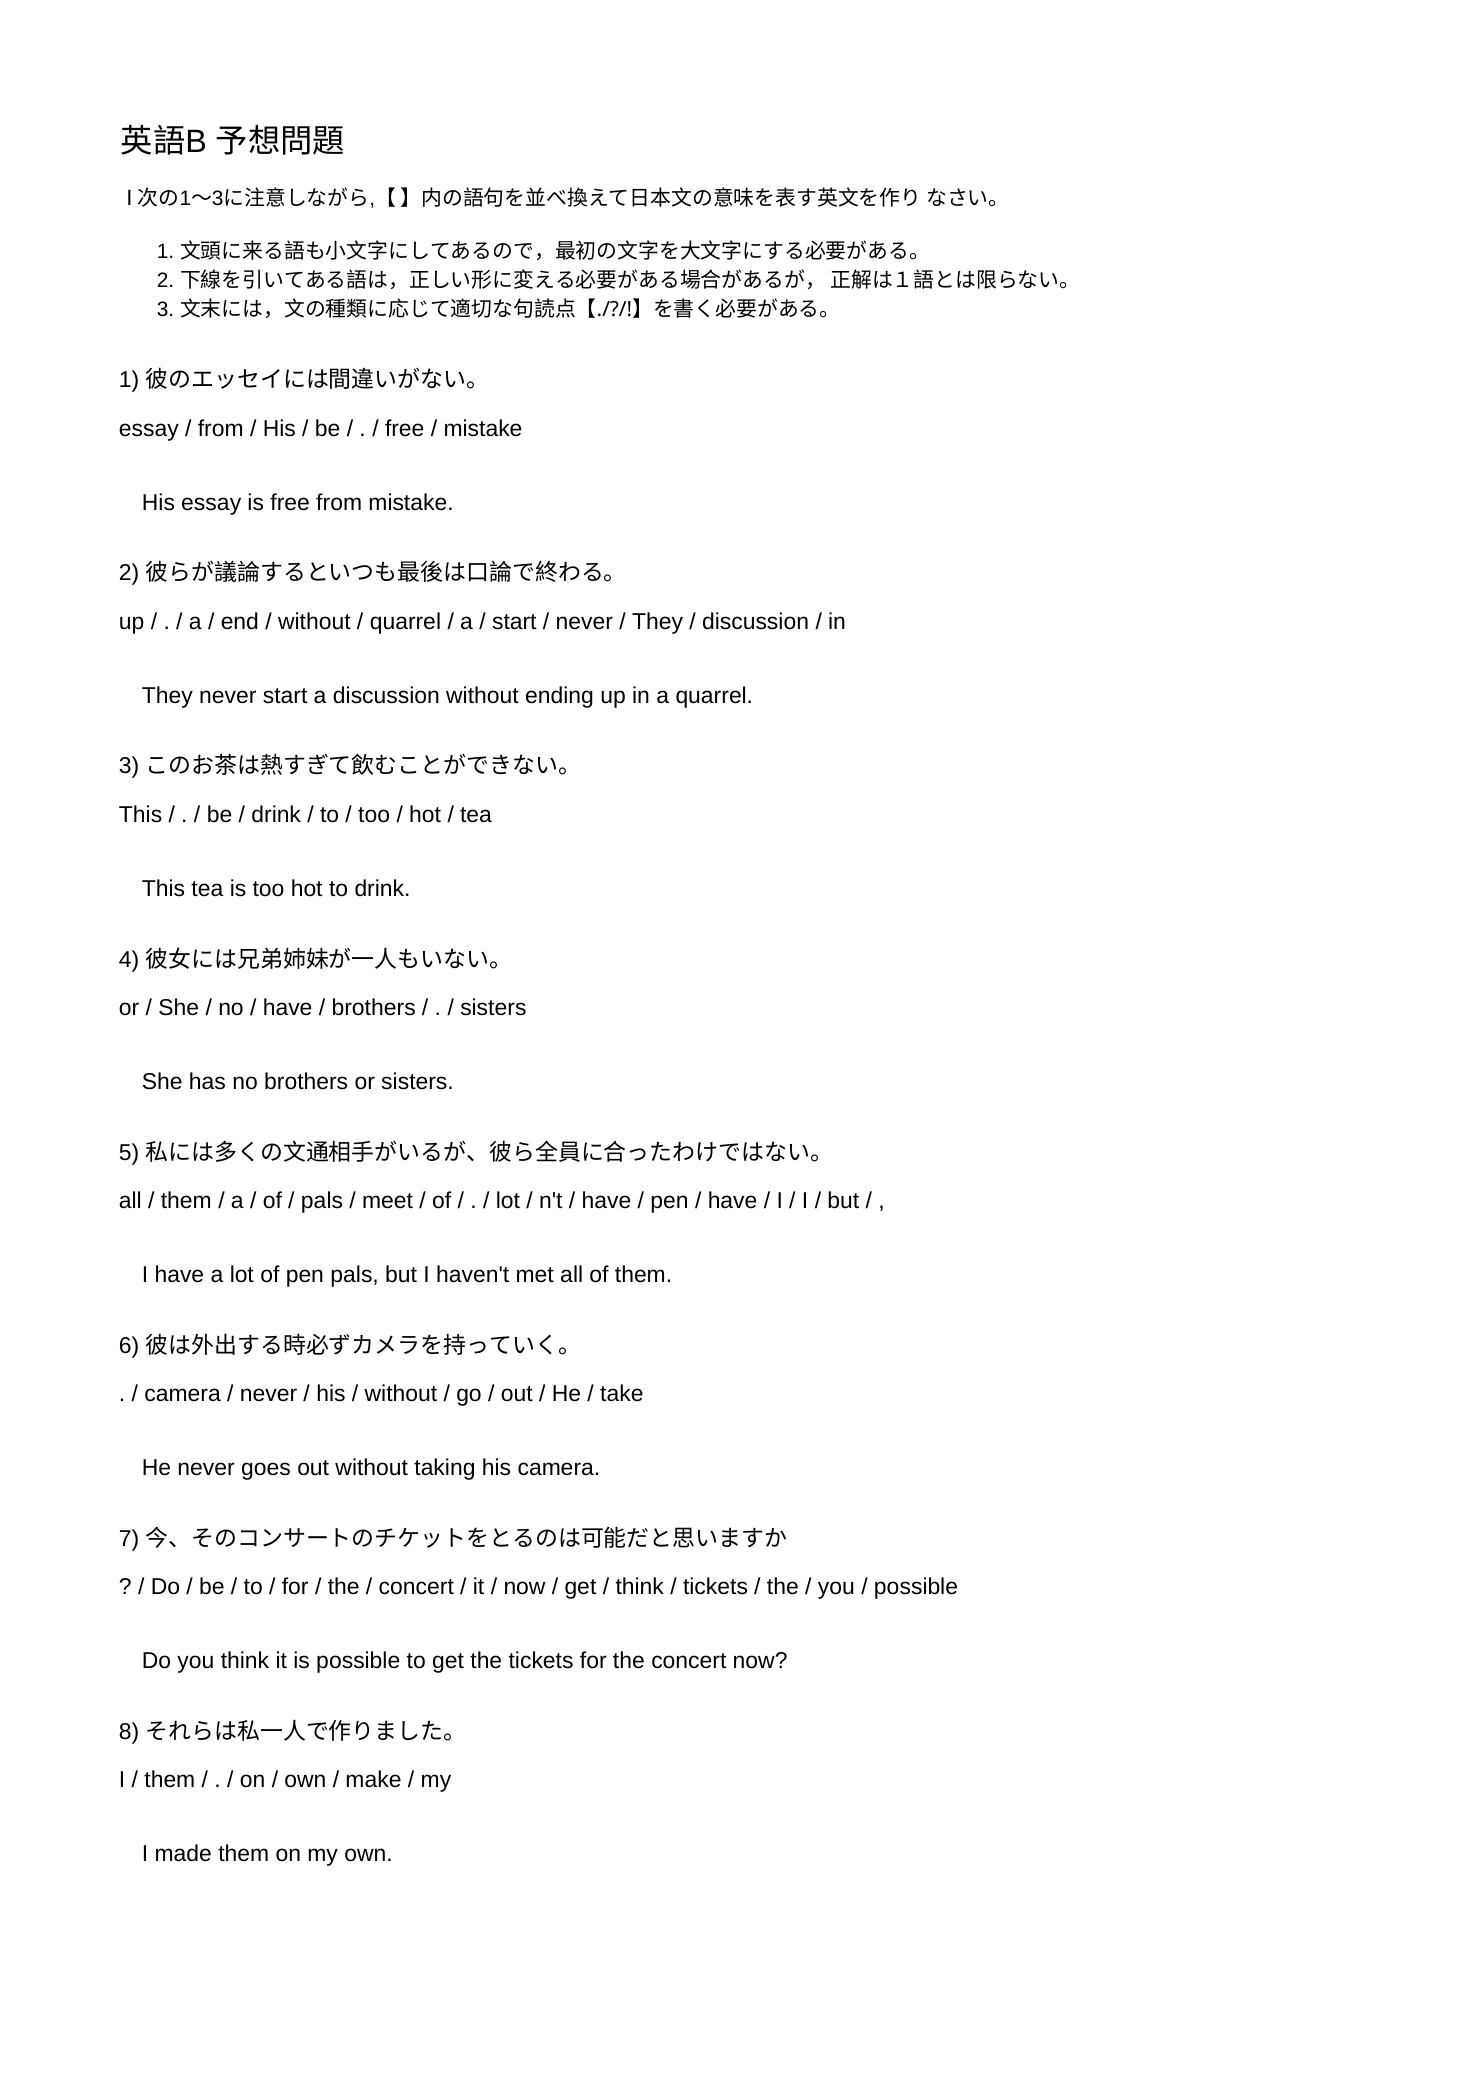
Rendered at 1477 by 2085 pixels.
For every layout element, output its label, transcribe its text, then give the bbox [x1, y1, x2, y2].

text This / . / be / drink / to / too / hot / tea [119, 801, 1361, 827]
text 2. [157, 264, 1197, 293]
text 8) それらは私一人で作りました。 [119, 1718, 1226, 1744]
text 1) 彼のエッセイには間違いがない。 [119, 366, 1226, 392]
text B [121, 114, 1361, 161]
text This tea is too hot to drink. [119, 875, 1361, 901]
text He never goes out without taking his camera. [119, 1454, 1361, 1481]
text 2) 彼らが議論するといつも最後は口論で終わる。 [119, 559, 1226, 586]
text 7) 今、そのコンサートのチケットをとるのは可能だと思いますか [119, 1525, 1226, 1551]
text 3. [157, 293, 1197, 322]
text 1. [157, 235, 1197, 264]
text or / She / no / have / brothers / . / sisters [119, 994, 1361, 1020]
text I / them / . / on / own / make / my [119, 1766, 1361, 1792]
text 6) 彼は外出する時必ずカメラを持っていく。 [119, 1332, 1226, 1358]
text 13, [126, 182, 1258, 211]
text up / . / a / end / without / quarrel / a / start / never / They / discussion / in [119, 608, 1361, 634]
text . / camera / never / his / without / go / out / He / take [119, 1380, 1361, 1406]
text They never start a discussion without ending up in a quarrel. [119, 682, 1361, 708]
text 3) このお茶は熱すぎて飲むことができない。 [119, 752, 1226, 779]
text His essay is free from mistake. [119, 489, 1361, 515]
text She has no brothers or sisters. [119, 1068, 1361, 1094]
text 4) 彼女には兄弟姉妹が一人もいない。 [119, 946, 1226, 972]
text 5) 私には多くの文通相手がいるが、彼ら全員に合ったわけではない。 [119, 1139, 1226, 1165]
text Do you think it is possible to get the tickets for the concert now? [119, 1647, 1361, 1674]
text ? / Do / be / to / for / the / concert / it / now / get / think / tickets / the / you / possible [119, 1573, 1361, 1599]
text all / them / a / of / pals / meet / of / . / lot / n't / have / pen / have / I / I / but / , [119, 1187, 1361, 1213]
text I made them on my own. [119, 1840, 1361, 1867]
text I have a lot of pen pals, but I haven't met all of them. [119, 1261, 1361, 1288]
text essay / from / His / be / . / free / mistake [119, 414, 1361, 441]
